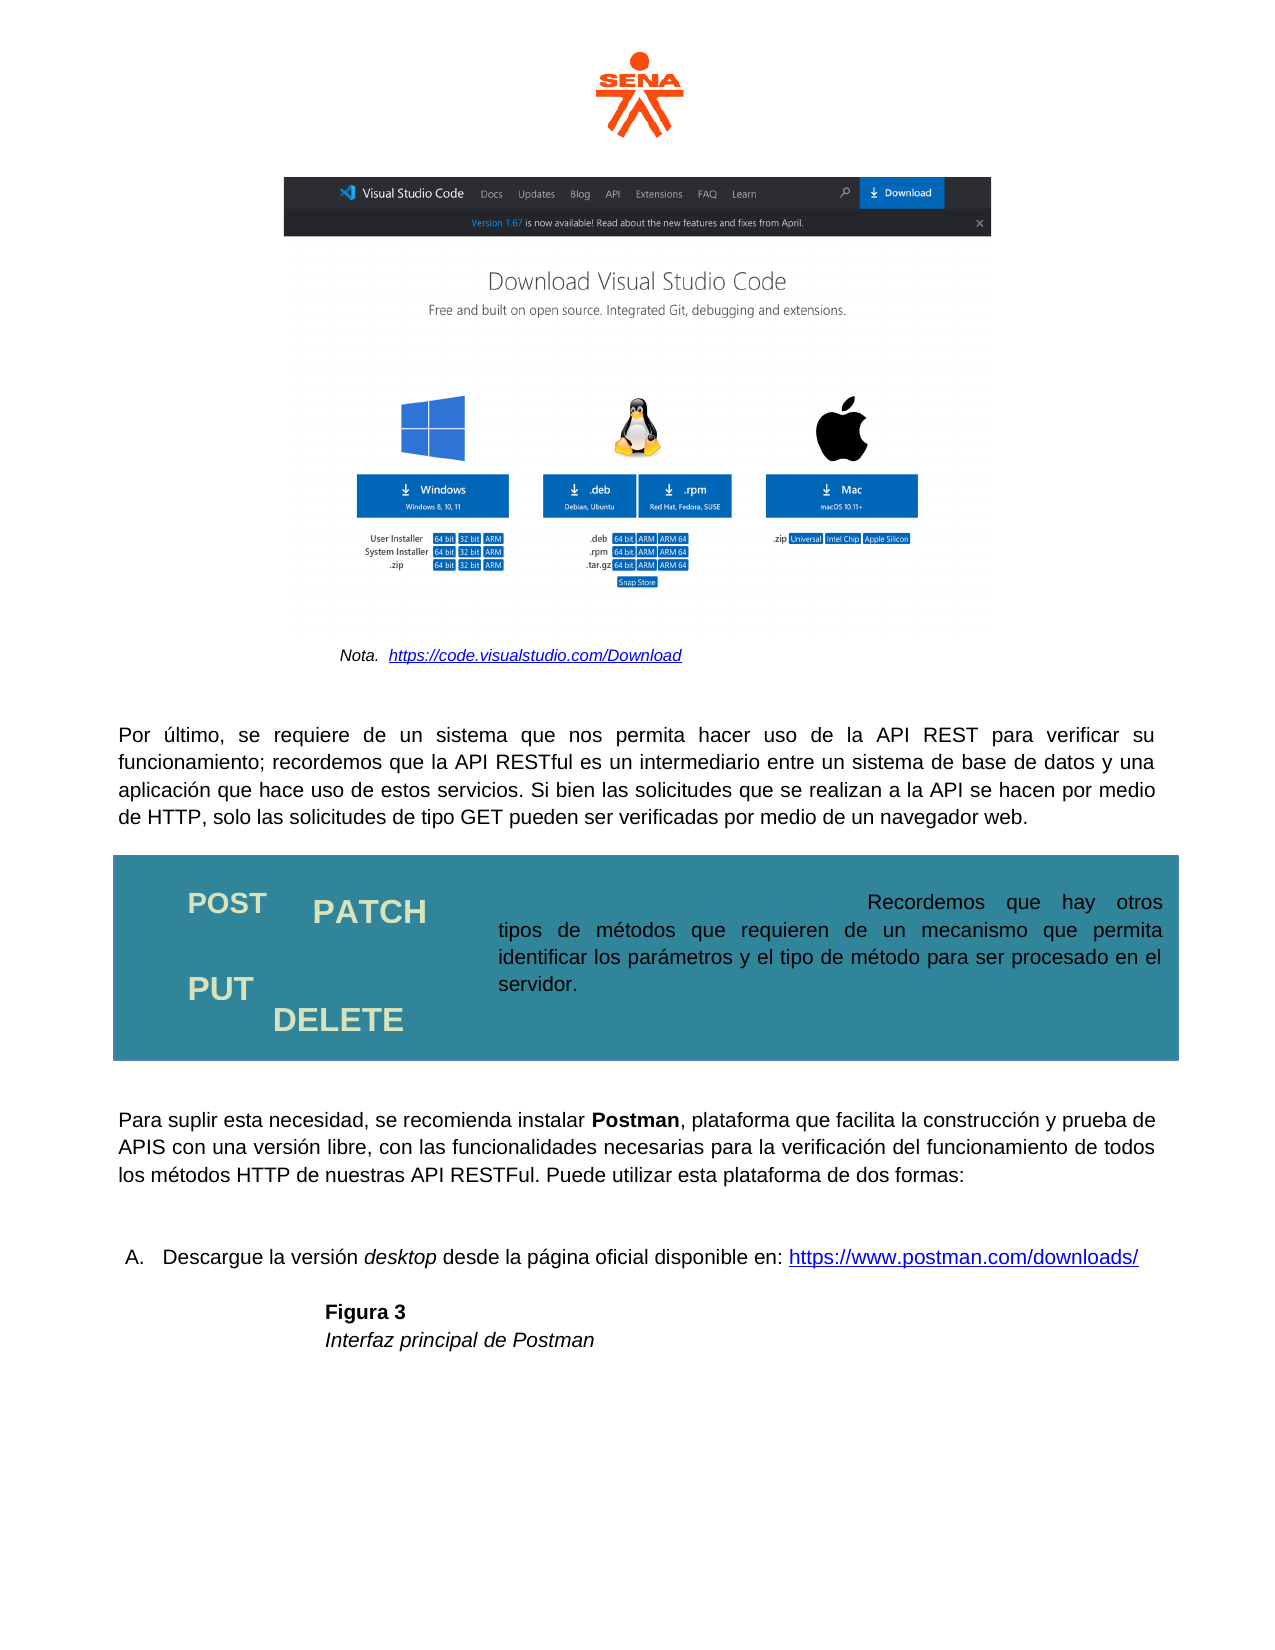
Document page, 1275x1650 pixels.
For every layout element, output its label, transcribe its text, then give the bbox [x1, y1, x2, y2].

text Nota. https://code.visualstudio.com/Download [339, 646, 1157, 665]
picture [283, 177, 992, 642]
list Descargue la versión desktop desde la página oficial disponible en: https://www.postman.com/downloads/ [125, 1245, 1157, 1269]
text Figura 3 [325, 1300, 1157, 1324]
text Interfaz principal de Postman [325, 1328, 1157, 1352]
text Para suplir esta necesidad, se recomienda instalar Postman, plataforma que facilita la construcción y prueba de APIS con una versión libre, con las funcionalidades necesarias para la verificación del funcionamiento de todos los métodos HTTP de nuestras API RESTFul. Puede utilizar esta plataforma de dos formas: [118, 1108, 1157, 1187]
picture [585, 48, 690, 142]
text Por último, se requiere de un sistema que nos permita hacer uso de la API REST para verificar su funcionamiento; recordemos que la API RESTful es un intermediario entre un sistema de base de datos y una aplicación que hace uso de estos servicios. Si bien las solicitudes que se realizan a la API se hacen por medio de HTTP, solo las solicitudes de tipo GET pueden ser verificadas por medio de un navegador web. [118, 723, 1157, 829]
